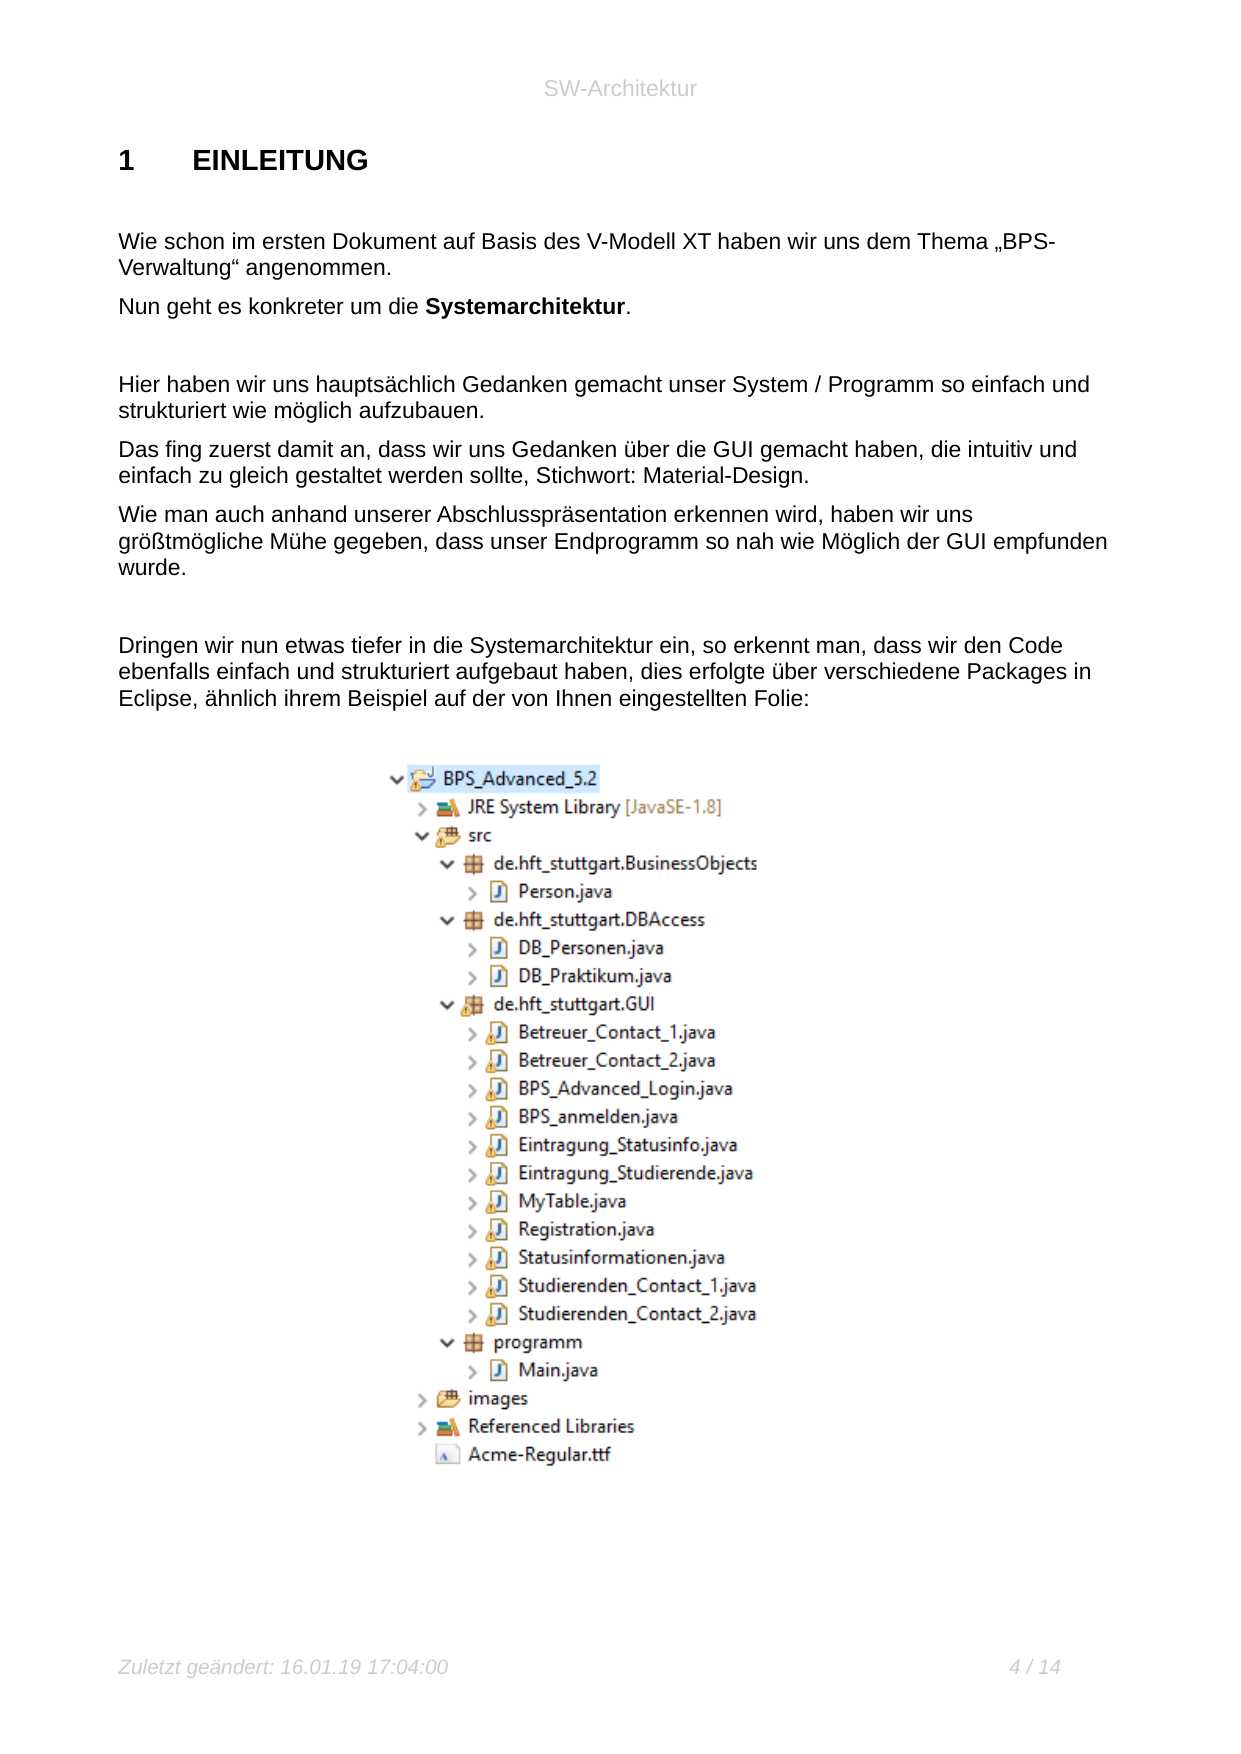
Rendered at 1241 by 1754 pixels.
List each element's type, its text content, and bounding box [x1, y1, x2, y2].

text Wie schon im ersten Dokument auf Basis des V-Modell XT haben wir uns dem Thema „BPS-Verwaltung“ angenommen. [118, 228, 1122, 281]
text Das fing zuerst damit an, dass wir uns Gedanken über die GUI gemacht haben, die intuitiv und einfach zu gleich gestaltet werden sollte, Stichwort: Material-Design. [118, 436, 1122, 489]
picture [384, 762, 857, 1469]
text Nun geht es konkreter um die Systemarchitektur. [118, 293, 1122, 319]
text Wie man auch anhand unserer Abschlusspräsentation erkennen wird, haben wir uns größtmögliche Mühe gegeben, dass unser Endprogramm so nah wie Möglich der GUI empfunden wurde. [118, 501, 1122, 580]
subtitle Einleitung [118, 143, 1122, 177]
text Dringen wir nun etwas tiefer in die Systemarchitektur ein, so erkennt man, dass wir den Code ebenfalls einfach und strukturiert aufgebaut haben, dies erfolgte über verschiedene Packages in Eclipse, ähnlich ihrem Beispiel auf der von Ihnen eingestellten Folie: [118, 632, 1122, 711]
text Hier haben wir uns hauptsächlich Gedanken gemacht unser System / Programm so einfach und strukturiert wie möglich aufzubauen. [118, 371, 1122, 424]
